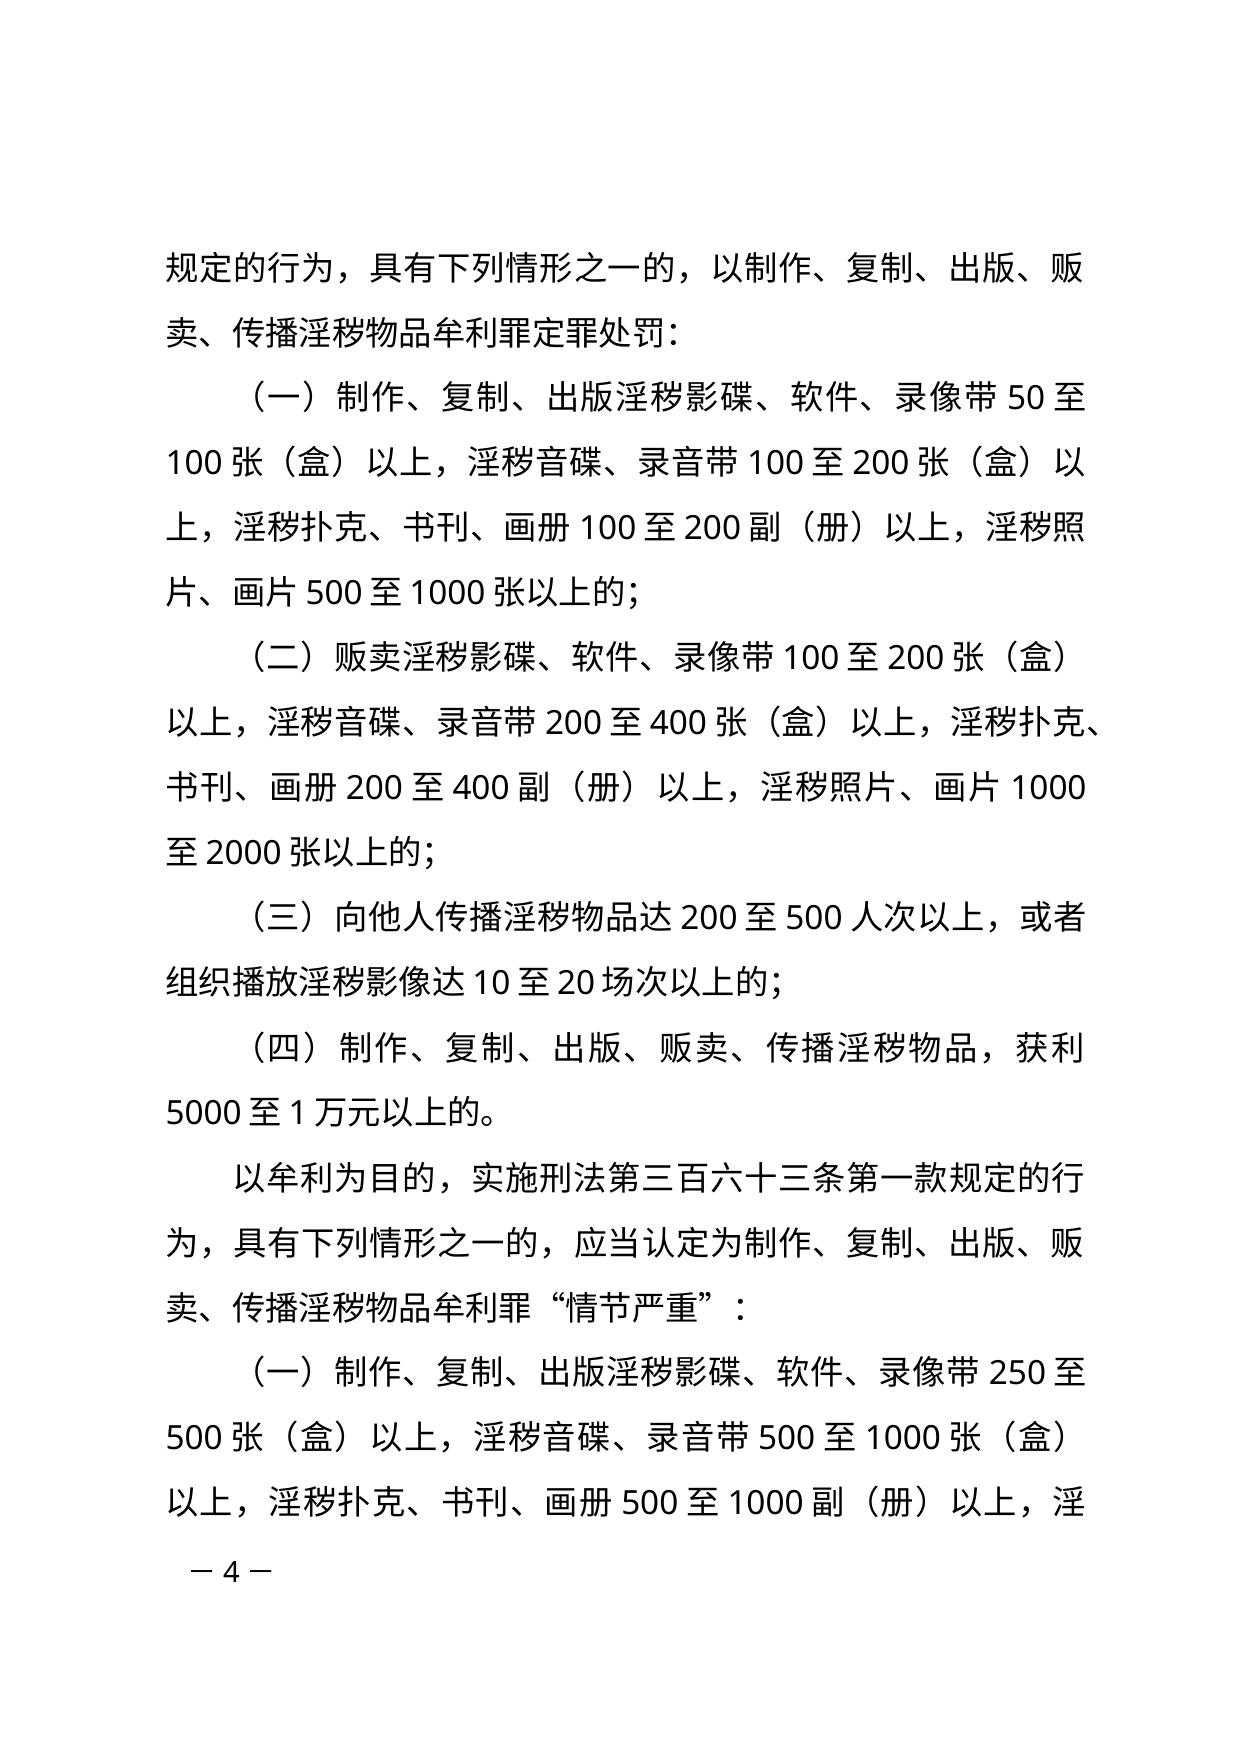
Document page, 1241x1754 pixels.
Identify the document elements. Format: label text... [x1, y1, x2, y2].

text （一）制作、复制、出版淫秽影碟、软件、录像带50至100张（盒）以上，淫秽音碟、录音带100至200张（盒）以上，淫秽扑克、书刊、画册100至200副（册）以上，淫秽照片、画片500至1000张以上的； [165, 363, 1087, 623]
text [165, 1338, 1087, 1533]
text （四）制作、复制、出版、贩卖、传播淫秽物品，获利5000至1万元以上的。 [165, 1013, 1087, 1143]
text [165, 233, 1087, 363]
text （三）向他人传播淫秽物品达200至500人次以上，或者组织播放淫秽影像达10至20场次以上的； [165, 883, 1087, 1013]
text 以牟利为目的，实施刑法第三百六十三条第一款规定的行为，具有下列情形之一的，应当认定为制作、复制、出版、贩卖、传播淫秽物品牟利罪“情节严重”： [165, 1143, 1087, 1338]
text （二）贩卖淫秽影碟、软件、录像带100至200张（盒）以上，淫秽音碟、录音带200至400张（盒）以上，淫秽扑克、书刊、画册200至400副（册）以上，淫秽照片、画片1000至2000张以上的； [165, 623, 1087, 883]
